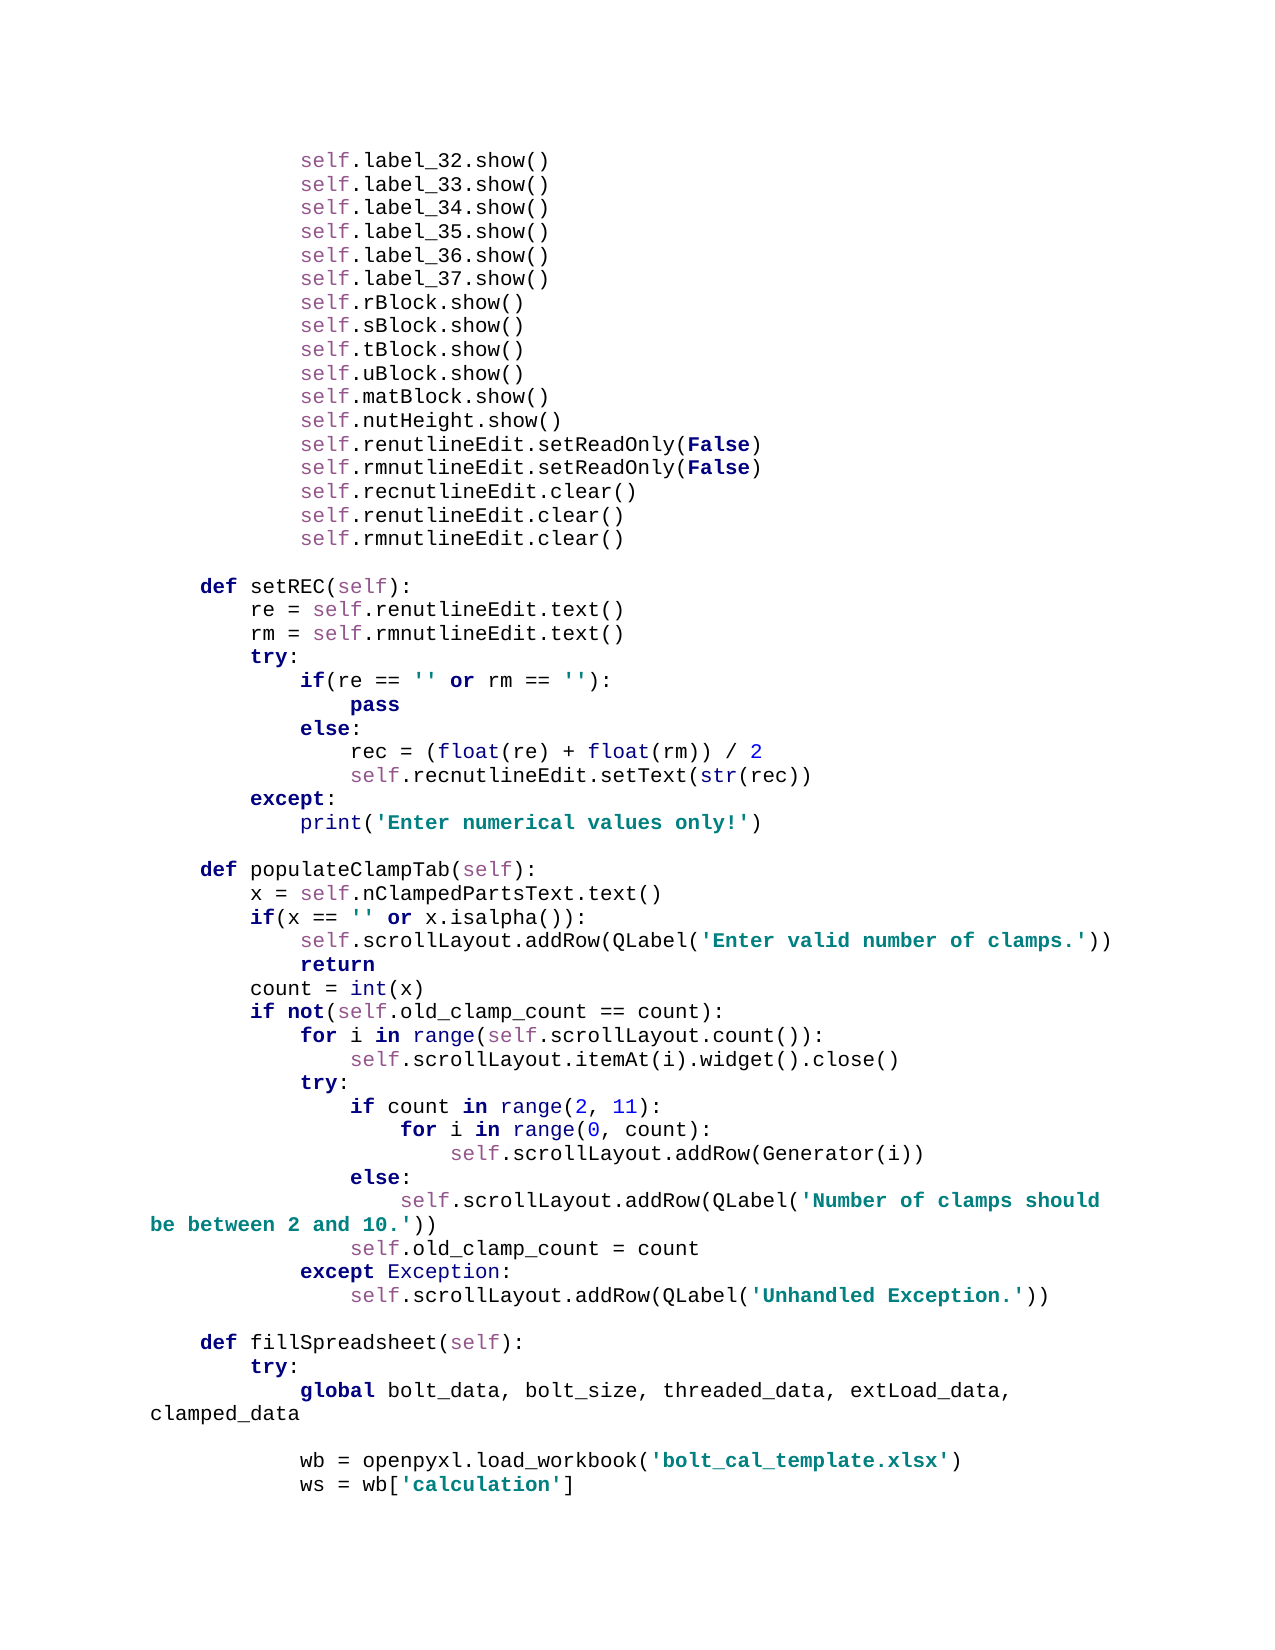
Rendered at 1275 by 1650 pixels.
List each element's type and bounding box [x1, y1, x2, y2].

text [150, 150, 1125, 1498]
